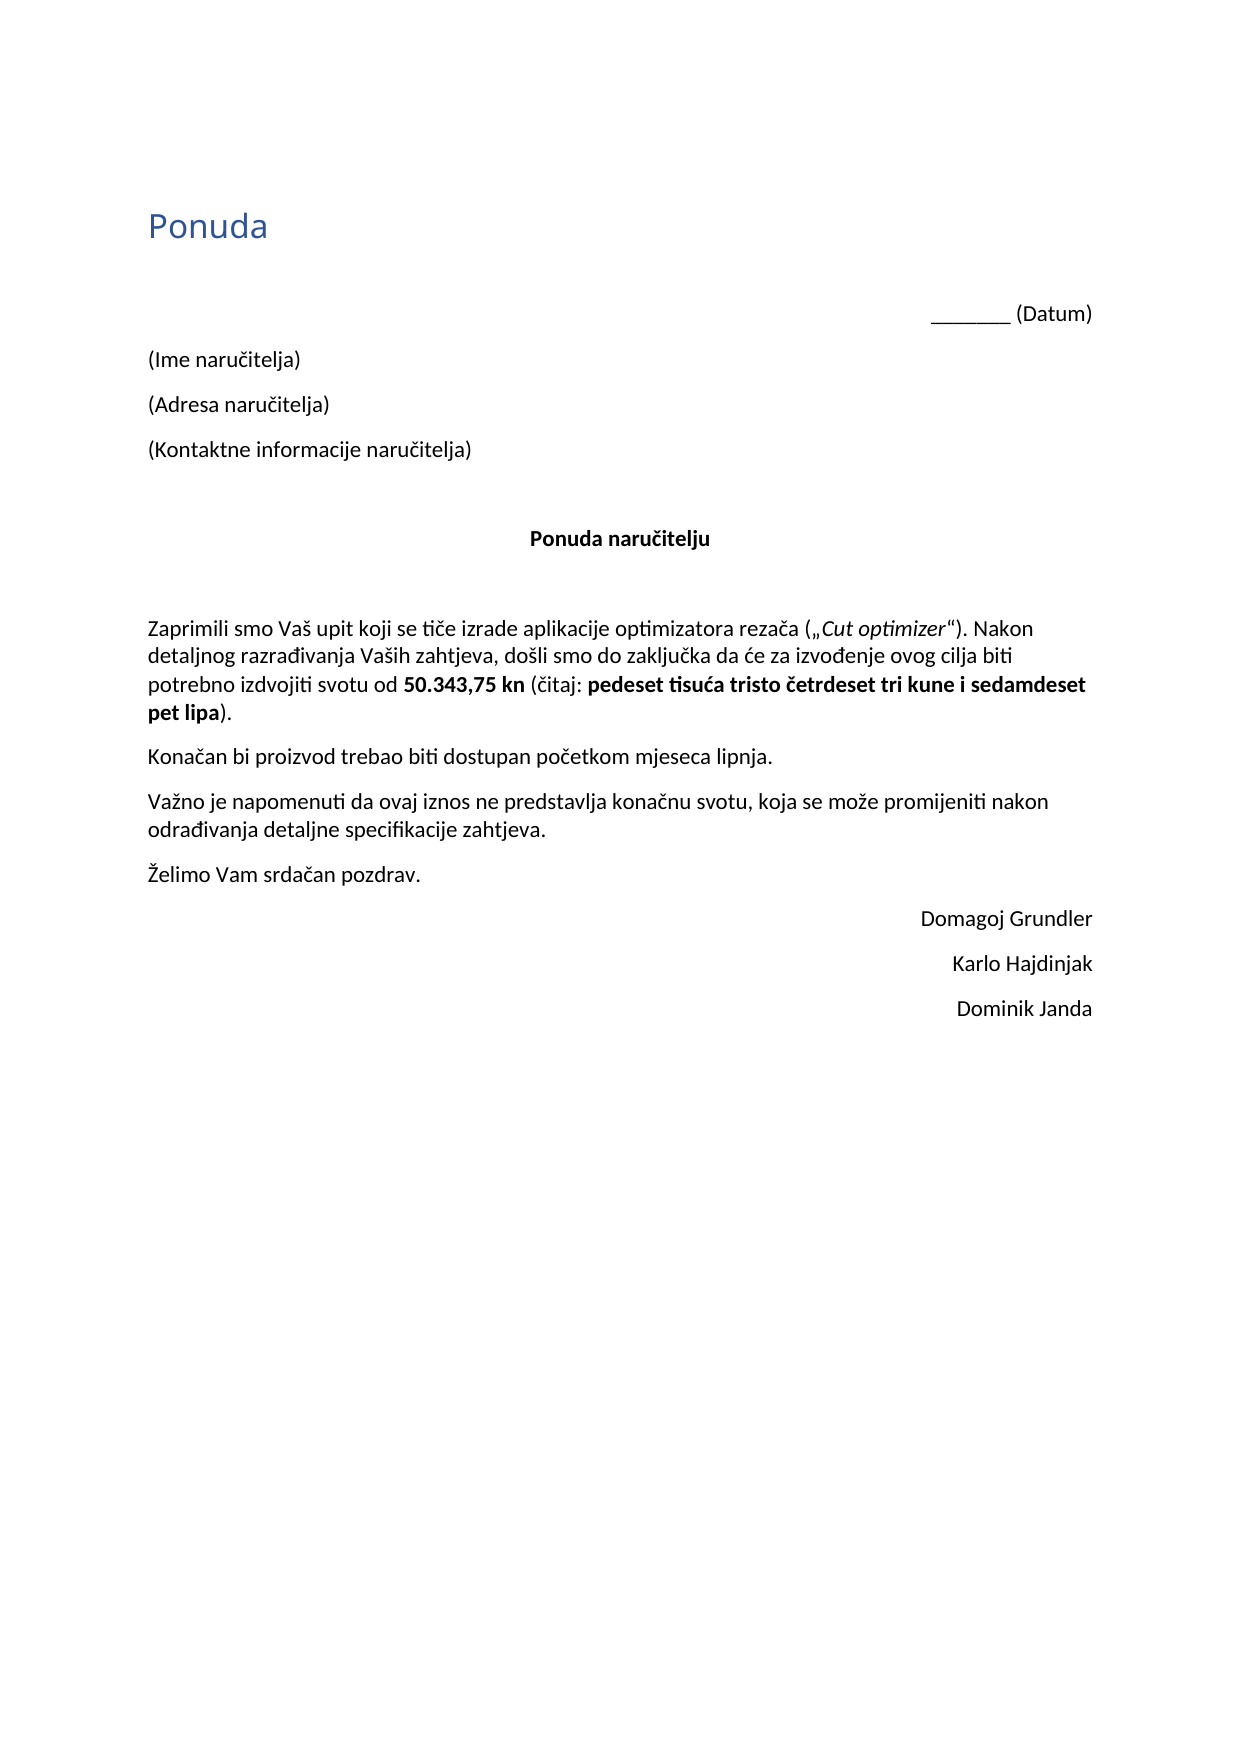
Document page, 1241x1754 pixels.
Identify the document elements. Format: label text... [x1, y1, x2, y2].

subtitle Ponuda [148, 203, 1093, 248]
text Želimo Vam srdačan pozdrav. [148, 860, 1093, 888]
text Važno je napomenuti da ovaj iznos ne predstavlja konačnu svotu, koja se može promijeniti nakon odrađivanja detaljne specifikacije zahtjeva. [148, 787, 1093, 843]
text Dominik Janda [148, 994, 1093, 1022]
text (Kontaktne informacije naručitelja) [148, 435, 1093, 463]
text Karlo Hajdinjak [148, 949, 1093, 977]
text Ponuda naručitelju [148, 524, 1093, 552]
text (Ime naručitelja) [148, 346, 1093, 373]
text Konačan bi proizvod trebao biti dostupan početkom mjeseca lipnja. [148, 742, 1093, 770]
text (Adresa naručitelja) [148, 390, 1093, 418]
text _______ (Datum) [148, 299, 1093, 327]
text Zaprimili smo Vaš upit koji se tiče izrade aplikacije optimizatora rezača („Cut optimizer“). Nakon detaljnog razrađivanja Vaših zahtjeva, došli smo do zaključka da će za izvođenje ovog cilja biti potrebno izdvojiti svotu od 50.343,75 kn (čitaj: pedeset tisuća tristo četrdeset tri kune i sedamdeset pet lipa). [148, 614, 1093, 726]
text Domagoj Grundler [148, 904, 1093, 932]
